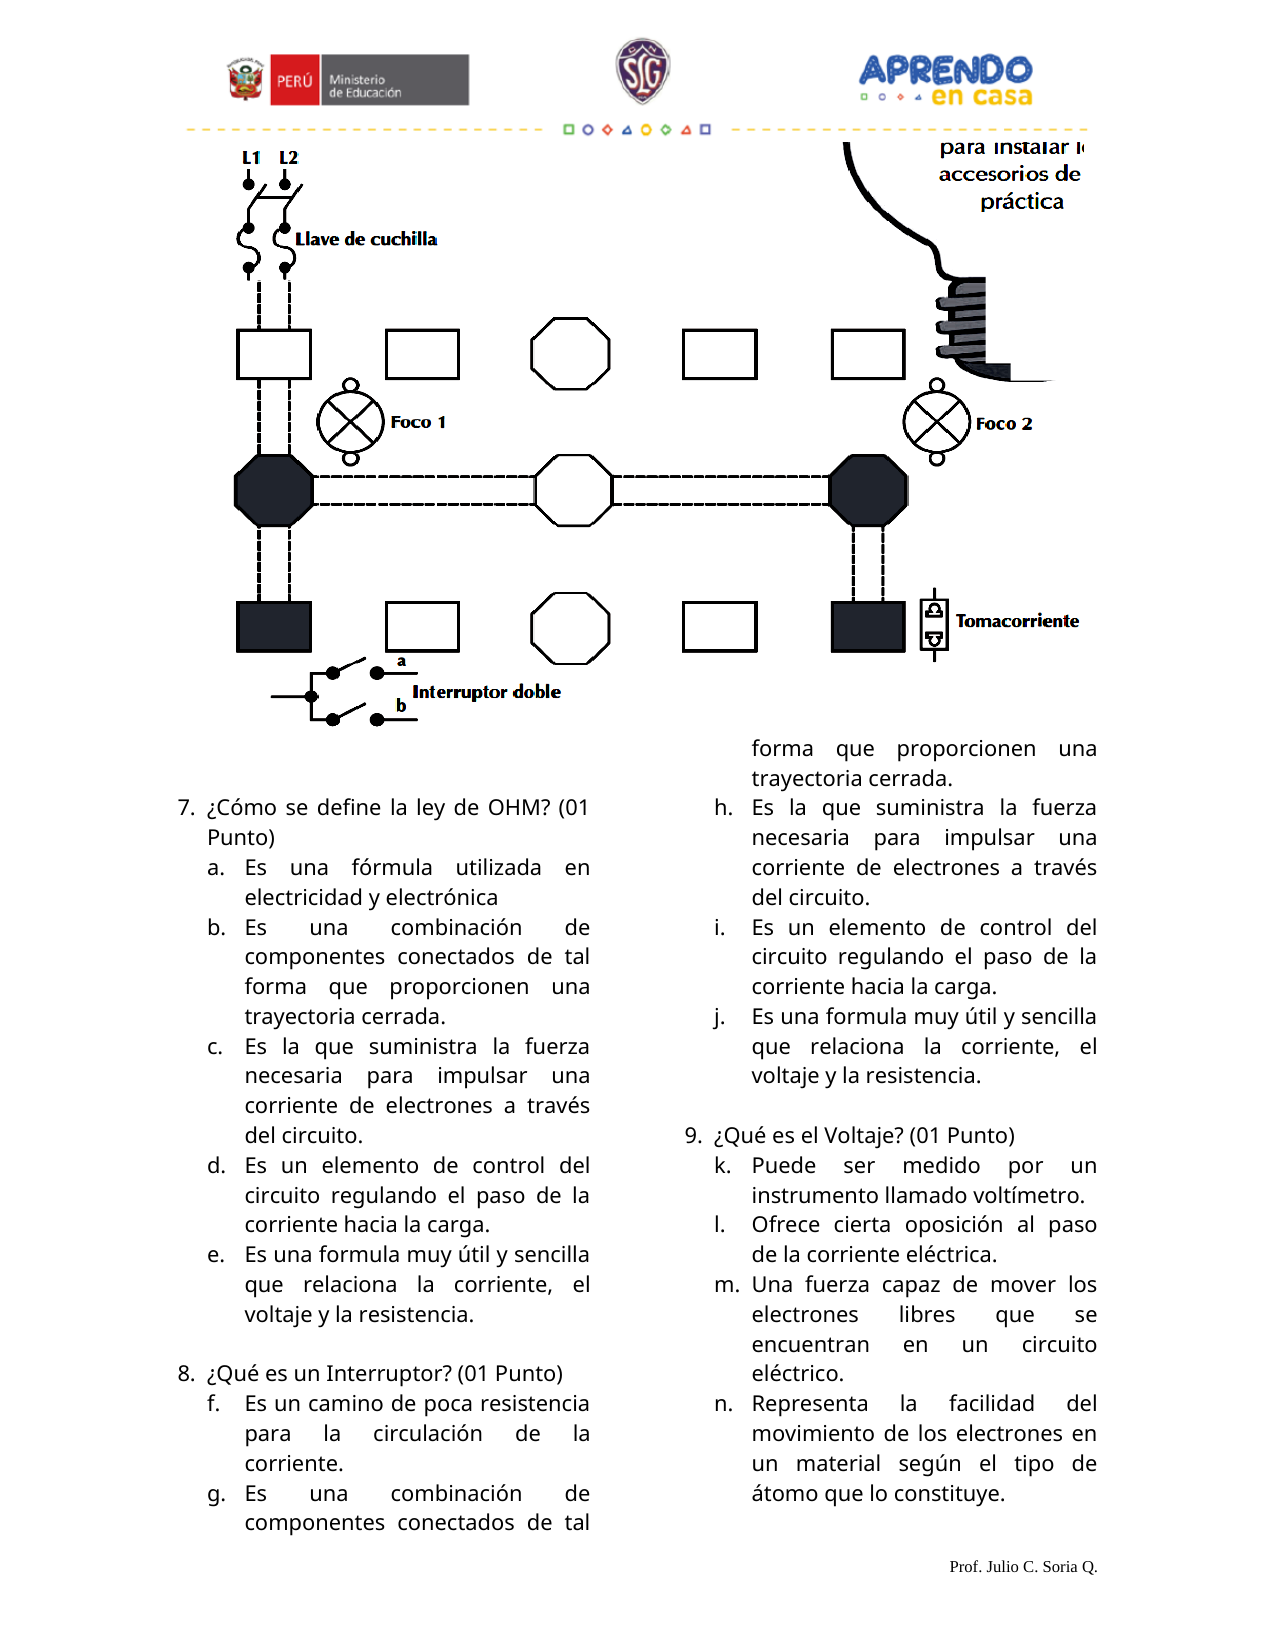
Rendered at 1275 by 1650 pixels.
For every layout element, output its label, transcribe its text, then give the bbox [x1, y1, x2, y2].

list Es una combinación de componentes conectados de tal forma que proporcionen una trayectoria cerrada. [714, 733, 1098, 792]
list Es la que suministra la fuerza necesaria para impulsar una corriente de electrones a través del circuito. [207, 1031, 591, 1150]
list Es la que suministra la fuerza necesaria para impulsar una corriente de electrones a través del circuito. [714, 792, 1098, 911]
list ¿Qué es un Interruptor? (01 Punto) [177, 1358, 591, 1388]
list Es una fórmula utilizada en electricidad y electrónica [207, 852, 591, 911]
list Ofrece cierta oposición al paso de la corriente eléctrica. [714, 1209, 1098, 1269]
list ¿Cómo se define la ley de OHM? (01 Punto) [177, 792, 591, 852]
list Es un elemento de control del circuito regulando el paso de la corriente hacia la carga. [207, 1150, 591, 1239]
list Es una combinación de componentes conectados de tal forma que proporcionen una trayectoria cerrada. [207, 1477, 591, 1537]
list Puede ser medido por un instrumento llamado voltímetro. [714, 1150, 1098, 1209]
list Representa la facilidad del movimiento de los electrones en un material según el tipo de átomo que lo constituye. [714, 1388, 1098, 1507]
list Es un elemento de control del circuito regulando el paso de la corriente hacia la carga. [714, 911, 1098, 1001]
picture [177, 29, 1098, 142]
list ¿Qué es el Voltaje? (01 Punto) [684, 1120, 1098, 1150]
list Es una combinación de componentes conectados de tal forma que proporcionen una trayectoria cerrada. [207, 911, 591, 1031]
list Es una formula muy útil y sencilla que relaciona la corriente, el voltaje y la resistencia. [207, 1239, 591, 1328]
list Es una formula muy útil y sencilla que relaciona la corriente, el voltaje y la resistencia. [714, 1001, 1098, 1090]
list Una fuerza capaz de mover los electrones libres que se encuentran en un circuito eléctrico. [714, 1269, 1098, 1388]
list Es un camino de poca resistencia para la circulación de la corriente. [207, 1388, 591, 1477]
